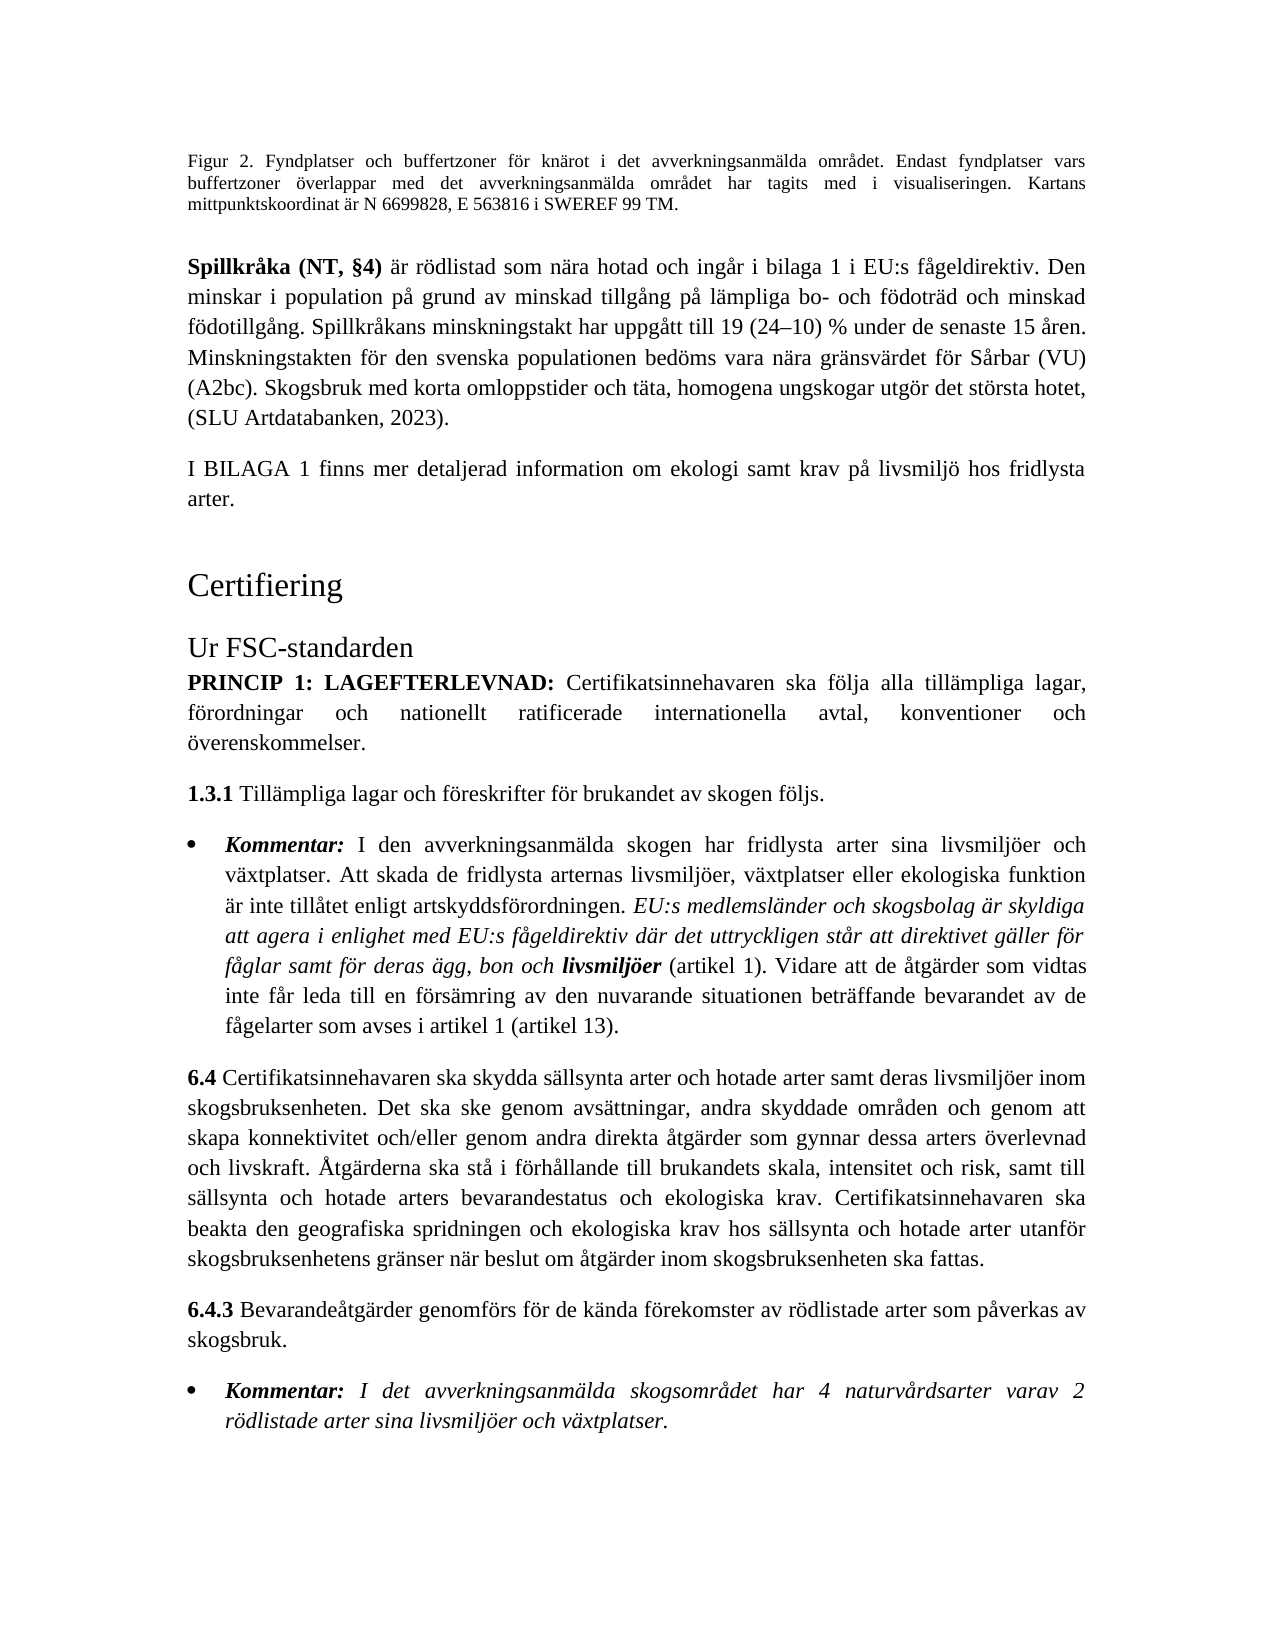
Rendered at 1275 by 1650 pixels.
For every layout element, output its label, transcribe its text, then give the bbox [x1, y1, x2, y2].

text 6.4 Certifikatsinnehavaren ska skydda sällsynta arter och hotade arter samt deras livsmiljöer inom skogsbruksenheten. Det ska ske genom avsättningar, andra skyddade områden och genom att skapa konnektivitet och/eller genom andra direkta åtgärder som gynnar dessa arters överlevnad och livskraft. Åtgärderna ska stå i förhållande till brukandets skala, intensitet och risk, samt till sällsynta och hotade arters bevarandestatus och ekologiska krav. Certifikatsinnehavaren ska beakta den geografiska spridningen och ekologiska krav hos sällsynta och hotade arter utanför skogsbruksenhetens gränser när beslut om åtgärder inom skogsbruksenheten ska fattas. [187, 1064, 1087, 1271]
list Kommentar: I den avverkningsanmälda skogen har fridlysta arter sina livsmiljöer och växtplatser. Att skada de fridlysta arternas livsmiljöer, växtplatser eller ekologiska funktion är inte tillåtet enligt artskyddsförordningen. EU:s medlemsländer och skogsbolag är skyldiga att agera i enlighet med EU:s fågeldirektiv där det uttryckligen står att direktivet gäller för fåglar samt för deras ägg, bon och livsmiljöer (artikel 1). Vidare att de åtgärder som vidtas inte får leda till en försämring av den nuvarande situationen beträffande bevarandet av de fågelarter som avses i artikel 1 (artikel 13). [187, 831, 1087, 1039]
text Figur 2. Fyndplatser och buffertzoner för knärot i det avverkningsanmälda området. Endast fyndplatser vars buffertzoner överlappar med det avverkningsanmälda området har tagits med i visualiseringen. Kartans mittpunktskoordinat är N 6699828, E 563816 i SWEREF 99 TM. [187, 150, 1087, 215]
subtitle Certifiering [187, 565, 1087, 604]
list Kommentar: I det avverkningsanmälda skogsområdet har 4 naturvårdsarter varav 2 rödlistade arter sina livsmiljöer och växtplatser. [187, 1377, 1087, 1434]
text 6.4.3 Bevarandeåtgärder genomförs för de kända förekomster av rödlistade arter som påverkas av skogsbruk. [187, 1296, 1087, 1352]
text 1.3.1 Tillämpliga lagar och föreskrifter för brukandet av skogen följs. [187, 780, 1087, 807]
subtitle Ur FSC-standarden [187, 630, 1087, 664]
text PRINCIP 1: LAGEFTERLEVNAD: Certifikatsinnehavaren ska följa alla tillämpliga lagar, förordningar och nationellt ratificerade internationella avtal, konventioner och överenskommelser. [187, 669, 1087, 756]
text Spillkråka (NT, §4) är rödlistad som nära hotad och ingår i bilaga 1 i EU:s fågeldirektiv. Den minskar i population på grund av minskad tillgång på lämpliga bo- och födoträd och minskad födotillgång. Spillkråkans minskningstakt har uppgått till 19 (24–10) % under de senaste 15 åren. Minskningstakten för den svenska populationen bedöms vara nära gränsvärdet för Sårbar (VU) (A2bc). Skogsbruk med korta omloppstider och täta, homogena ungskogar utgör det största hotet, (SLU Artdatabanken, 2023). [187, 253, 1087, 430]
text I BILAGA 1 finns mer detaljerad information om ekologi samt krav på livsmiljö hos fridlysta arter. [187, 455, 1087, 512]
